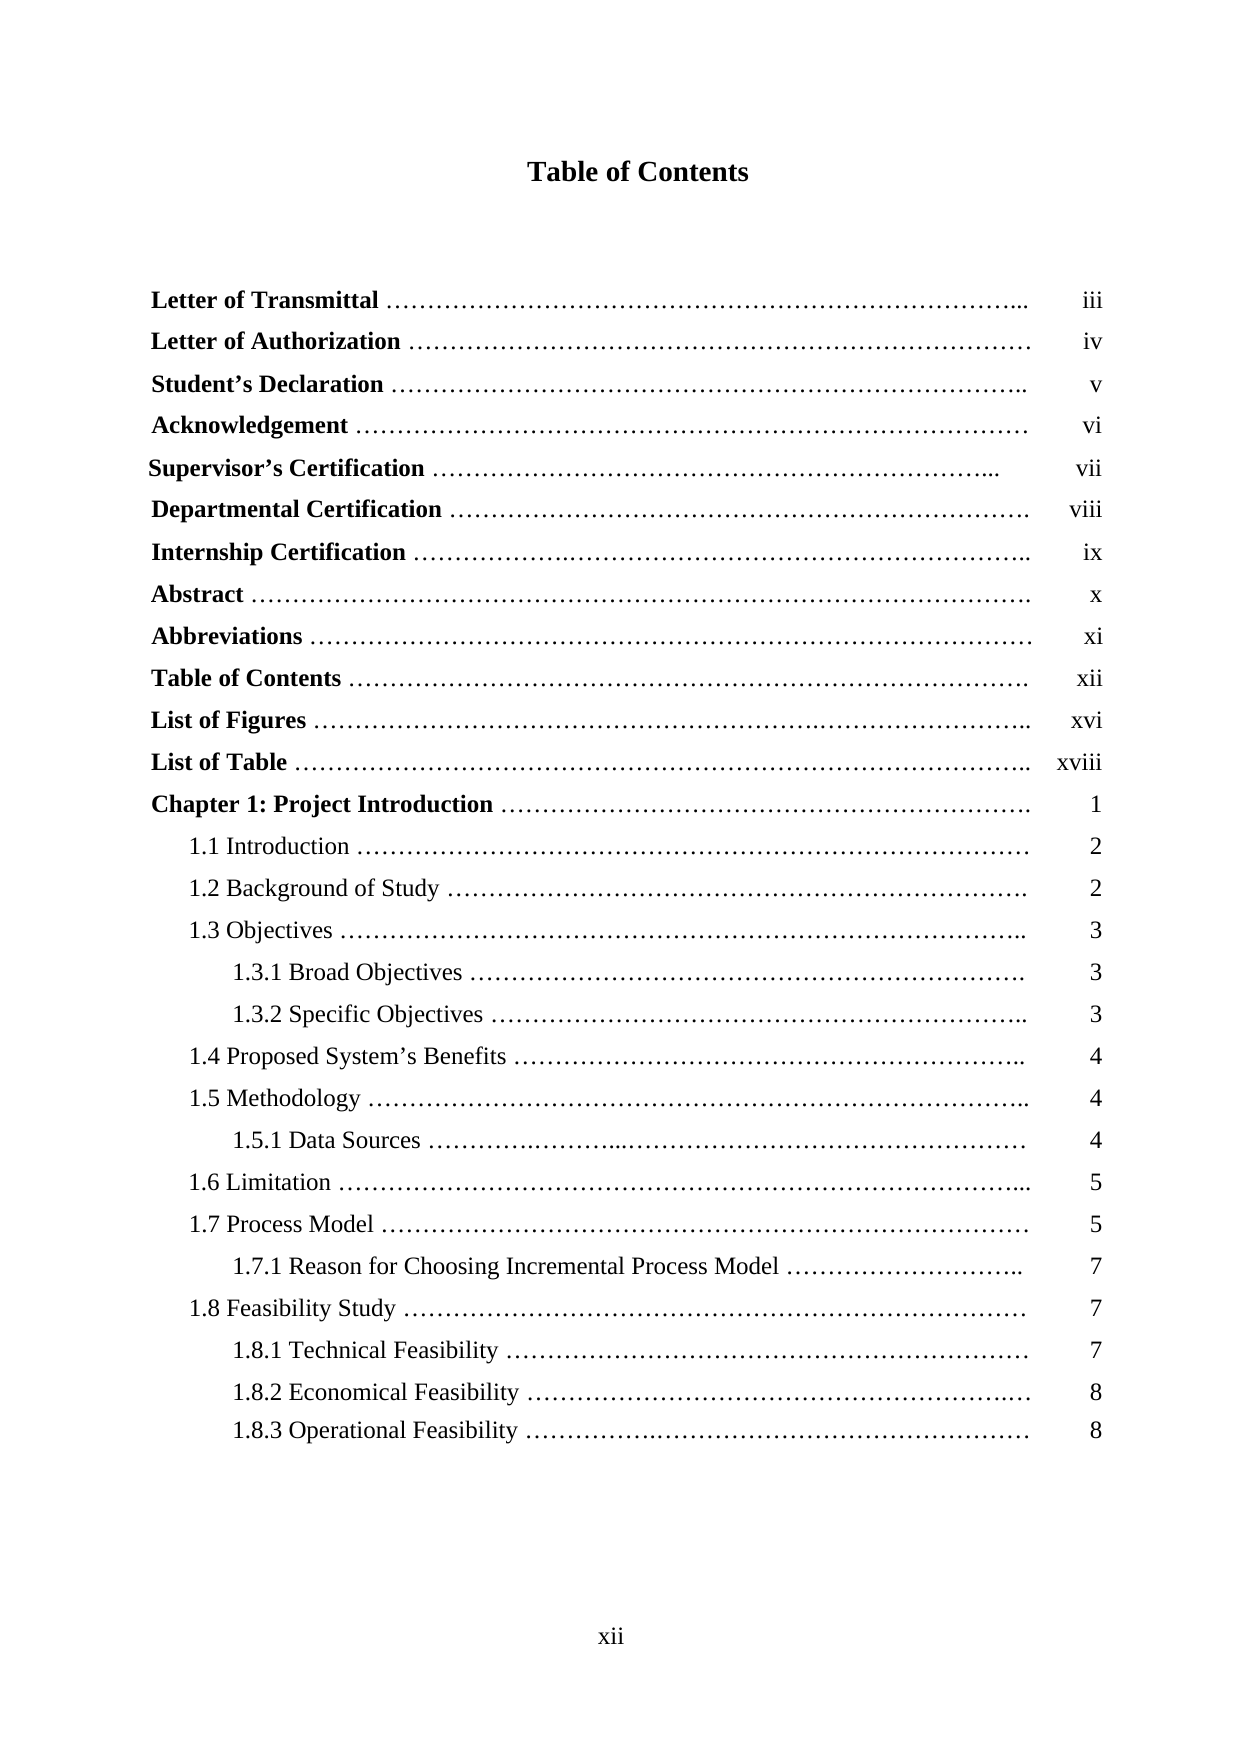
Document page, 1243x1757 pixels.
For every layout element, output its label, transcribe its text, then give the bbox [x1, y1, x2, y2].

table_cell 1.5 Methodology …………………………………………………………………….. [127, 1077, 1045, 1119]
table_cell Departmental Certification ……………………………………………………………. [127, 489, 1045, 531]
table_cell viii [1045, 489, 1124, 531]
table_cell Internship Certification ……………….……………………………………………….. [127, 531, 1045, 572]
table_cell 3 [1045, 909, 1124, 951]
table_cell 4 [1045, 1119, 1124, 1161]
table_header Letter of Transmittal …………………………………………………………………... [127, 286, 1045, 321]
table_cell 1.4 Proposed System’s Benefits …………………………………………………….. [127, 1035, 1045, 1077]
table_cell 7 [1045, 1329, 1124, 1371]
table_cell 7 [1045, 1287, 1124, 1329]
table_cell 1.6 Limitation ………………………………………………………………………... [127, 1161, 1045, 1203]
table_header iii [1045, 286, 1124, 321]
table_cell 5 [1045, 1161, 1124, 1203]
table_cell 3 [1045, 951, 1124, 993]
table_cell Supervisor’s Certification …………………………………………………………... [127, 446, 1045, 488]
table_cell List of Figures …………………………………………………….…………………….. [127, 699, 1045, 741]
subtitle Table of Contents [168, 154, 1107, 188]
table_cell 4 [1045, 1077, 1124, 1119]
table_cell ix [1045, 531, 1124, 572]
table_cell Chapter 1: Project Introduction ………………………………………………………. [127, 783, 1045, 825]
table_cell vii [1045, 446, 1124, 488]
table_cell x [1045, 573, 1124, 614]
table_cell 1.7 Process Model …………………………………………………………………… [127, 1203, 1045, 1245]
table_cell List of Table …………………………………………………………………………….. [127, 741, 1045, 783]
table_cell Abbreviations …………………………………………………………………………… [127, 615, 1045, 657]
table_cell 1.3.1 Broad Objectives …………………………………………………………. [127, 951, 1045, 993]
table_cell v [1045, 363, 1124, 404]
table_cell 3 [1045, 993, 1124, 1035]
table_cell 1.1 Introduction ……………………………………………………………………… [127, 825, 1045, 867]
table_cell vi [1045, 405, 1124, 446]
table_cell xii [1045, 657, 1124, 699]
table_cell xi [1045, 615, 1124, 657]
table_cell 1.8.1 Technical Feasibility ……………………………………………………… [127, 1329, 1045, 1371]
table_cell 1.8 Feasibility Study ………………………………………………………………… [127, 1287, 1045, 1329]
table_cell xvi [1045, 699, 1124, 741]
table_cell xviii [1045, 741, 1124, 783]
table_cell 1.3 Objectives ……………………………………………………………………….. [127, 909, 1045, 951]
table_cell 7 [1045, 1245, 1124, 1287]
table_cell Abstract …………………………………………………………………………………. [127, 573, 1045, 614]
table_cell 1.8.3 Operational Feasibility …………….……………………………………… [127, 1412, 1045, 1446]
table_cell 8 [1045, 1371, 1124, 1412]
table_cell 2 [1045, 867, 1124, 909]
table_cell 1.2 Background of Study ……………………………………………………………. [127, 867, 1045, 909]
table_cell 1.7.1 Reason for Choosing Incremental Process Model ……………………….. [127, 1245, 1045, 1287]
table_cell 8 [1045, 1412, 1124, 1446]
table_cell Student’s Declaration ………………………………………………………………….. [127, 363, 1045, 404]
table_cell 1.5.1 Data Sources ………….………...………………………………………… [127, 1119, 1045, 1161]
table_cell 1 [1045, 783, 1124, 825]
table_cell 1.8.2 Economical Feasibility ………………………………………………….… [127, 1371, 1045, 1412]
table_cell 4 [1045, 1035, 1124, 1077]
table_cell 1.3.2 Specific Objectives ……………………………………………………….. [127, 993, 1045, 1035]
table_cell iv [1045, 321, 1124, 362]
table_cell 2 [1045, 825, 1124, 867]
table_cell Acknowledgement ……………………………………………………………………… [127, 405, 1045, 446]
table_cell Table of Contents ………………………………………………………………………. [127, 657, 1045, 699]
table_cell Letter of Authorization ………………………………………………………………… [127, 321, 1045, 362]
table_cell 5 [1045, 1203, 1124, 1245]
